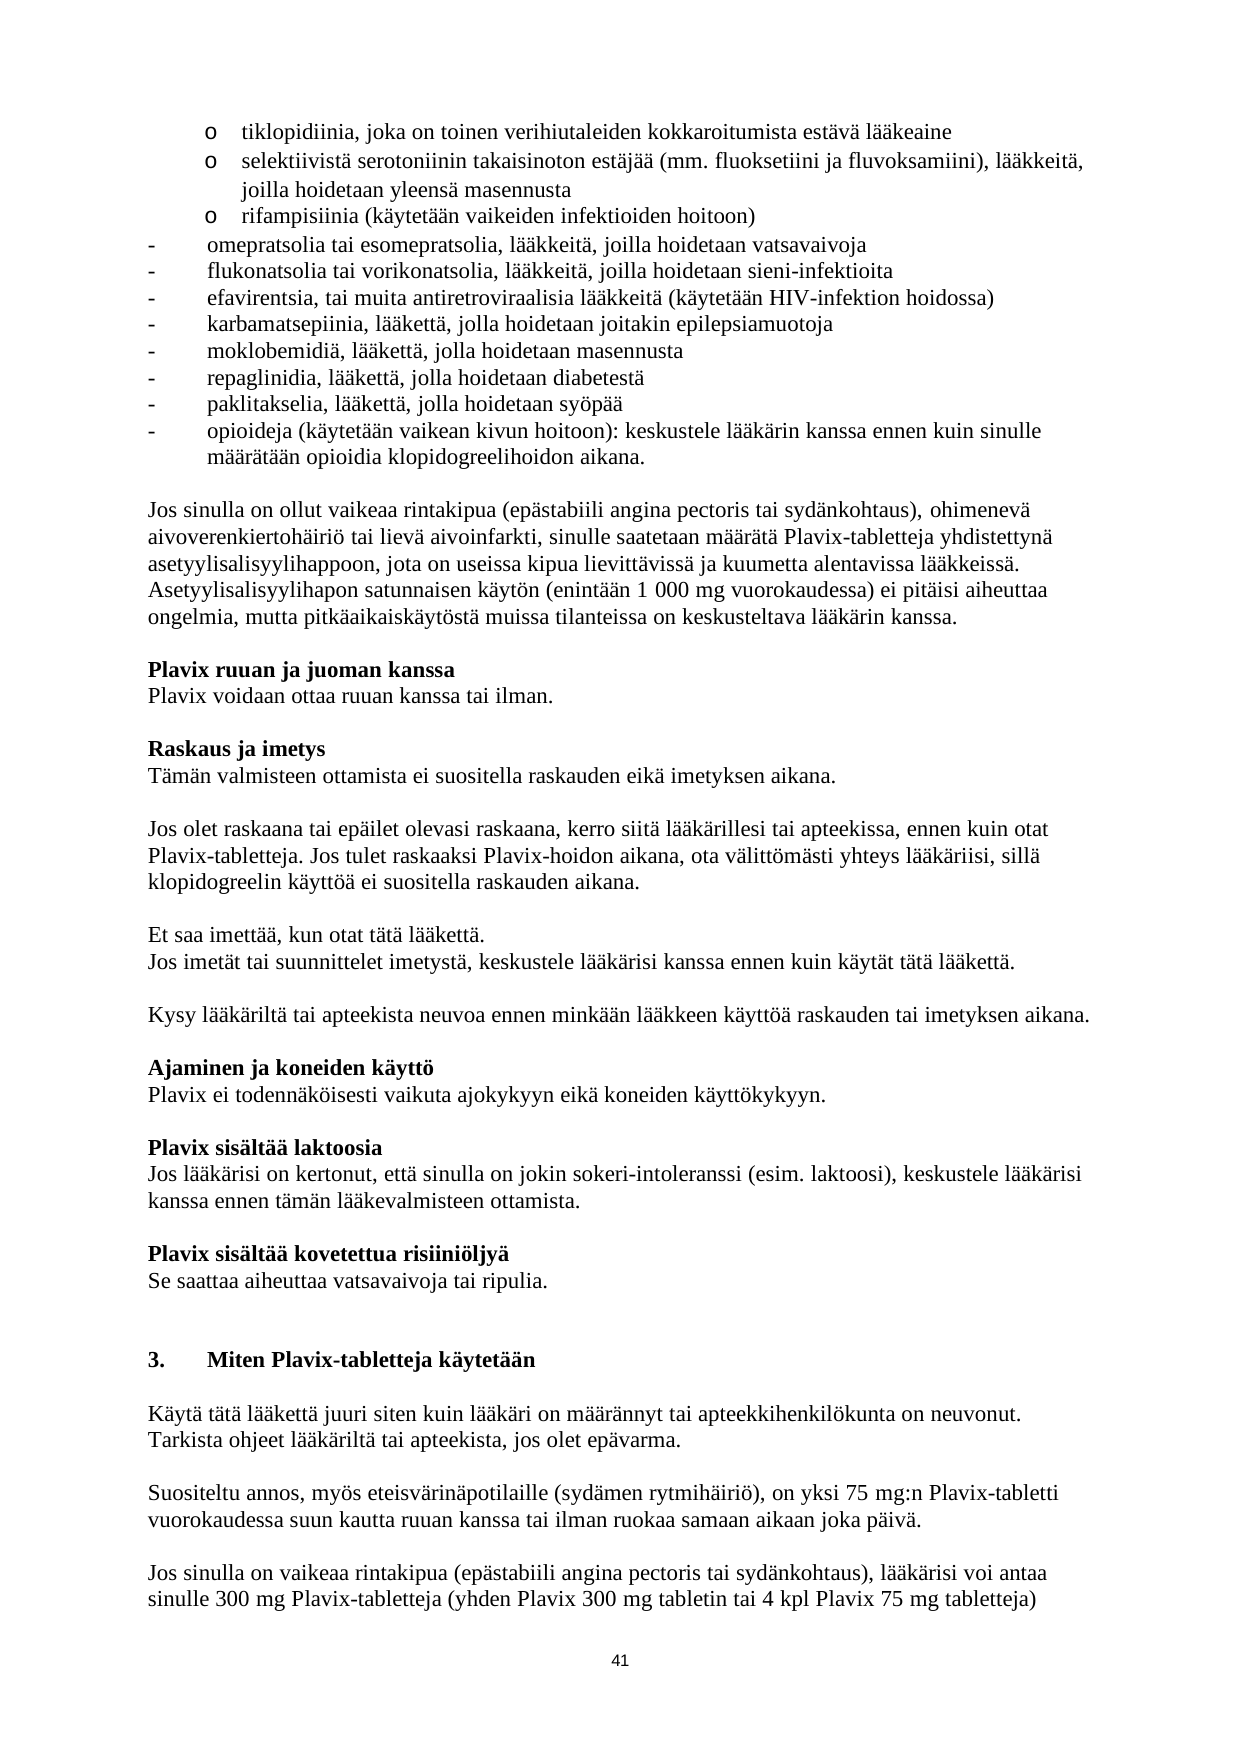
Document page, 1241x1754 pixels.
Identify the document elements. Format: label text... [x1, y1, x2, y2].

list flukonatsolia tai vorikonatsolia, lääkkeitä, joilla hoidetaan sieni-infektioita [148, 257, 1092, 284]
text Plavix ei todennäköisesti vaikuta ajokykyyn eikä koneiden käyttökykyyn. [148, 1081, 1092, 1107]
text Ajaminen ja koneiden käyttö [148, 1054, 1092, 1081]
text Plavix sisältää kovetettua risiiniöljyä [148, 1240, 1093, 1267]
list efavirentsia, tai muita antiretroviraalisia lääkkeitä (käytetään HIV-infektion hoidossa) [148, 284, 1092, 310]
list opioideja (käytetään vaikean kivun hoitoon): keskustele lääkärin kanssa ennen kuin sinulle määrätään opioidia klopidogreelihoidon aikana. [148, 417, 1092, 470]
list rifampisiinia (käytetään vaikeiden infektioiden hoitoon) [204, 202, 1092, 231]
text Jos imetät tai suunnittelet imetystä, keskustele lääkärisi kanssa ennen kuin käytät tätä lääkettä. [148, 948, 1092, 974]
list moklobemidiä, lääkettä, jolla hoidetaan masennusta [148, 337, 1092, 363]
text Jos lääkärisi on kertonut, että sinulla on jokin sokeri-intoleranssi (esim. laktoosi), keskustele lääkärisi kanssa ennen tämän lääkevalmisteen ottamista. [148, 1160, 1093, 1213]
list Jos sinulla on ollut vaikeaa rintakipua (epästabiili angina pectoris tai sydänkohtaus), ohimenevä aivoverenkiertohäiriö tai lievä aivoinfarkti, sinulle saatetaan määrätä Plavix-tabletteja yhdistettynä asetyylisalisyylihappoon, jota on useissa kipua lievittävissä ja kuumetta alentavissa lääkkeissä. Asetyylisalisyylihapon satunnaisen käytön (enintään 1 000 mg vuorokaudessa) ei pitäisi aiheuttaa ongelmia, mutta pitkäaikaiskäytöstä muissa tilanteissa on keskusteltava lääkärin kanssa. [148, 496, 1092, 629]
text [148, 1559, 1092, 1612]
list paklitakselia, lääkettä, jolla hoidetaan syöpää [148, 390, 1092, 417]
text 3. Miten Plavix-tabletteja käytetään [148, 1346, 1093, 1373]
text Plavix ruuan ja juoman kanssa [148, 656, 1093, 682]
text Plavix sisältää laktoosia [148, 1134, 1093, 1160]
list repaglinidia, lääkettä, jolla hoidetaan diabetestä [148, 363, 1092, 390]
list omepratsolia tai esomepratsolia, lääkkeitä, joilla hoidetaan vatsavaivoja [148, 231, 1092, 257]
text Raskaus ja imetys [148, 735, 1092, 762]
list tiklopidiinia, joka on toinen verihiutaleiden kokkaroitumista estävä lääkeaine [204, 118, 1092, 147]
text Suositeltu annos, myös eteisvärinäpotilaille (sydämen rytmihäiriö), on yksi 75 mg:n Plavix-tabletti vuorokaudessa suun kautta ruuan kanssa tai ilman ruokaa samaan aikaan joka päivä. [148, 1479, 1092, 1532]
text Jos olet raskaana tai epäilet olevasi raskaana, kerro siitä lääkärillesi tai apteekissa, ennen kuin otat Plavix-tabletteja. Jos tulet raskaaksi Plavix-hoidon aikana, ota välittömästi yhteys lääkäriisi, sillä klopidogreelin käyttöä ei suositella raskauden aikana. [148, 815, 1092, 895]
list Kysy lääkäriltä tai apteekista neuvoa ennen minkään lääkkeen käyttöä raskauden tai imetyksen aikana. [148, 1001, 1092, 1027]
text Se saattaa aiheuttaa vatsavaivoja tai ripulia. [148, 1267, 1093, 1293]
text Et saa imettää, kun otat tätä lääkettä. [148, 921, 1092, 948]
list Plavix voidaan ottaa ruuan kanssa tai ilman. [148, 682, 1092, 709]
list selektiivistä serotoniinin takaisinoton estäjää (mm. fluoksetiini ja fluvoksamiini), lääkkeitä, joilla hoidetaan yleensä masennusta [204, 147, 1092, 202]
text Käytä tätä lääkettä juuri siten kuin lääkäri on määrännyt tai apteekkihenkilökunta on neuvonut. Tarkista ohjeet lääkäriltä tai apteekista, jos olet epävarma. [148, 1399, 1092, 1452]
list karbamatsepiinia, lääkettä, jolla hoidetaan joitakin epilepsiamuotoja [148, 310, 1092, 337]
text Tämän valmisteen ottamista ei suositella raskauden eikä imetyksen aikana. [148, 762, 1092, 788]
